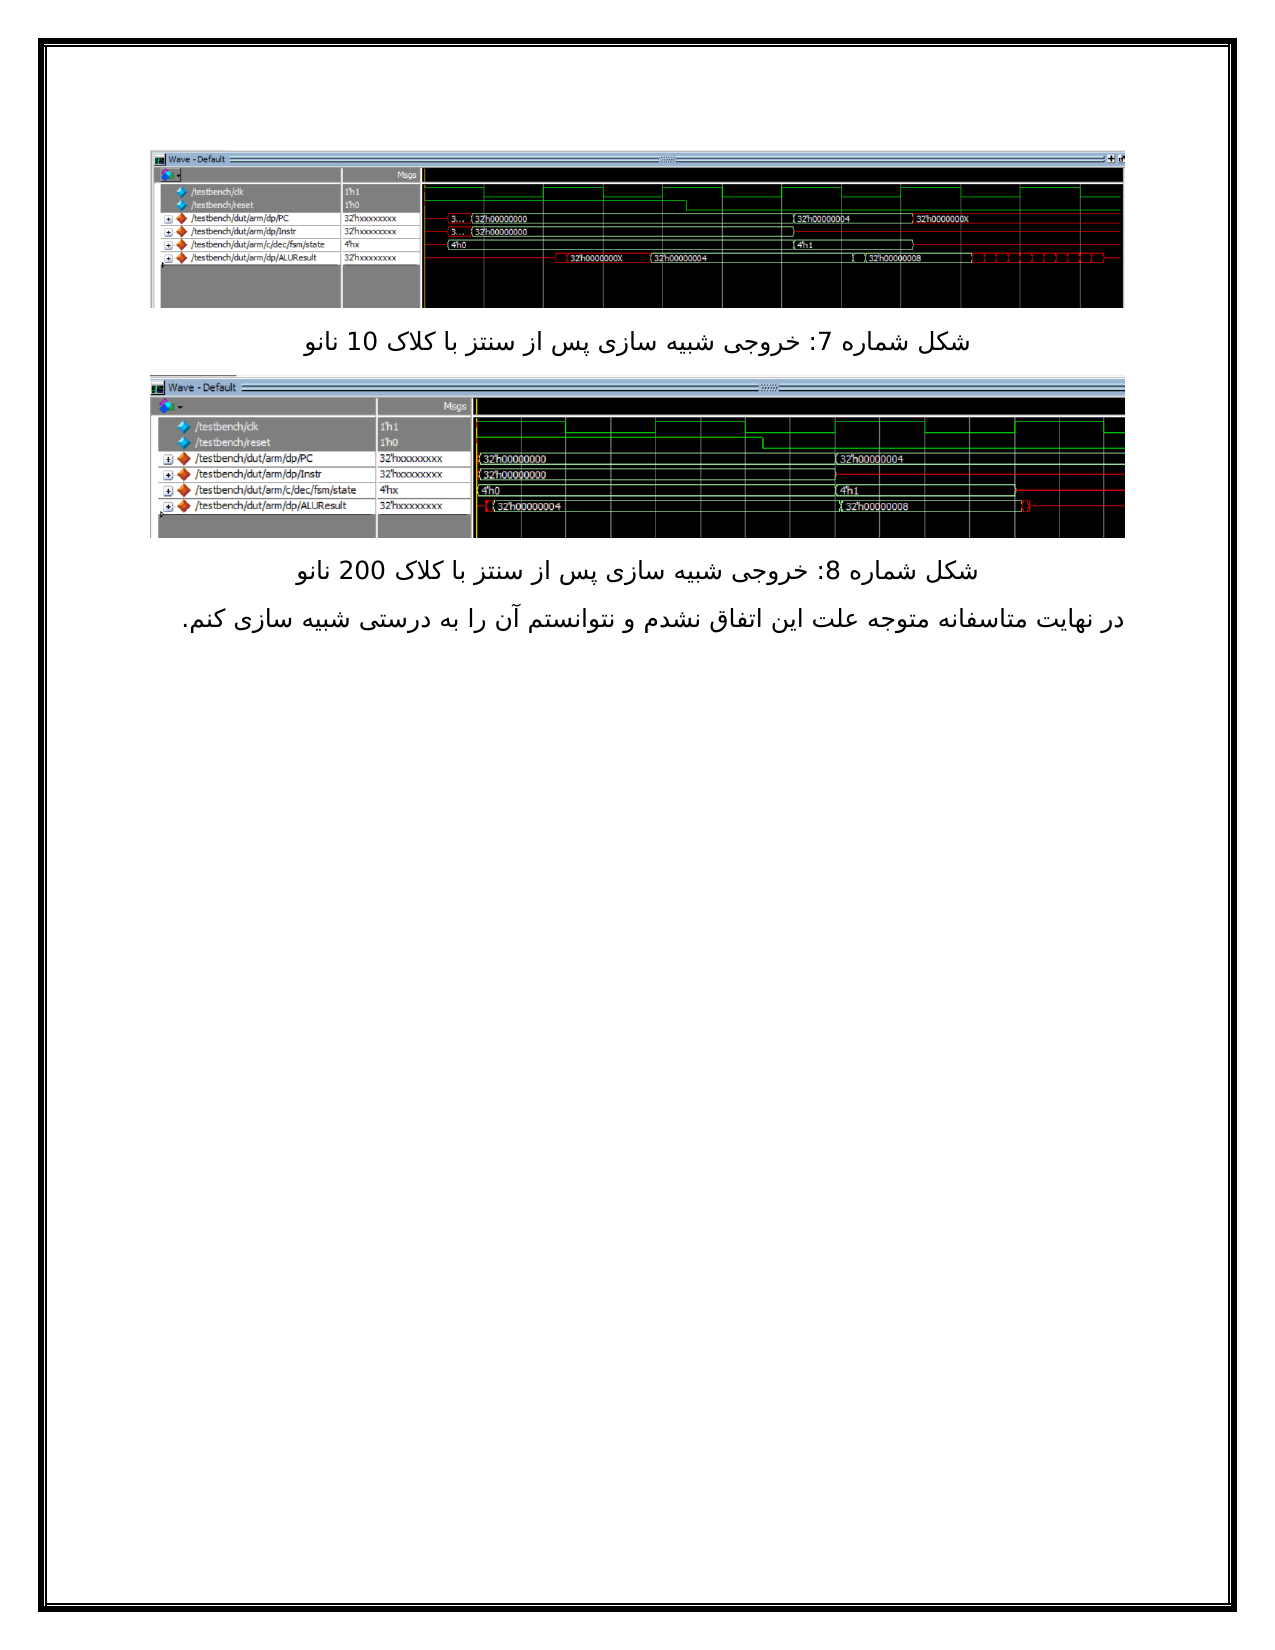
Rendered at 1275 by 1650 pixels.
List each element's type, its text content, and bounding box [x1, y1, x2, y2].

picture [150, 375, 1125, 538]
text در نهایت متاسفانه متوجه علت این اتفاق نشدم و نتوانستم آن را به درستی شبیه سازی کنم. [150, 604, 1125, 634]
text شکل شماره 8: خروجی شبیه سازی پس از سنتز با کلاک 200 نانو [150, 556, 1125, 586]
picture [150, 150, 1125, 308]
text شکل شماره 7: خروجی شبیه سازی پس از سنتز با کلاک 10 نانو [150, 327, 1125, 356]
